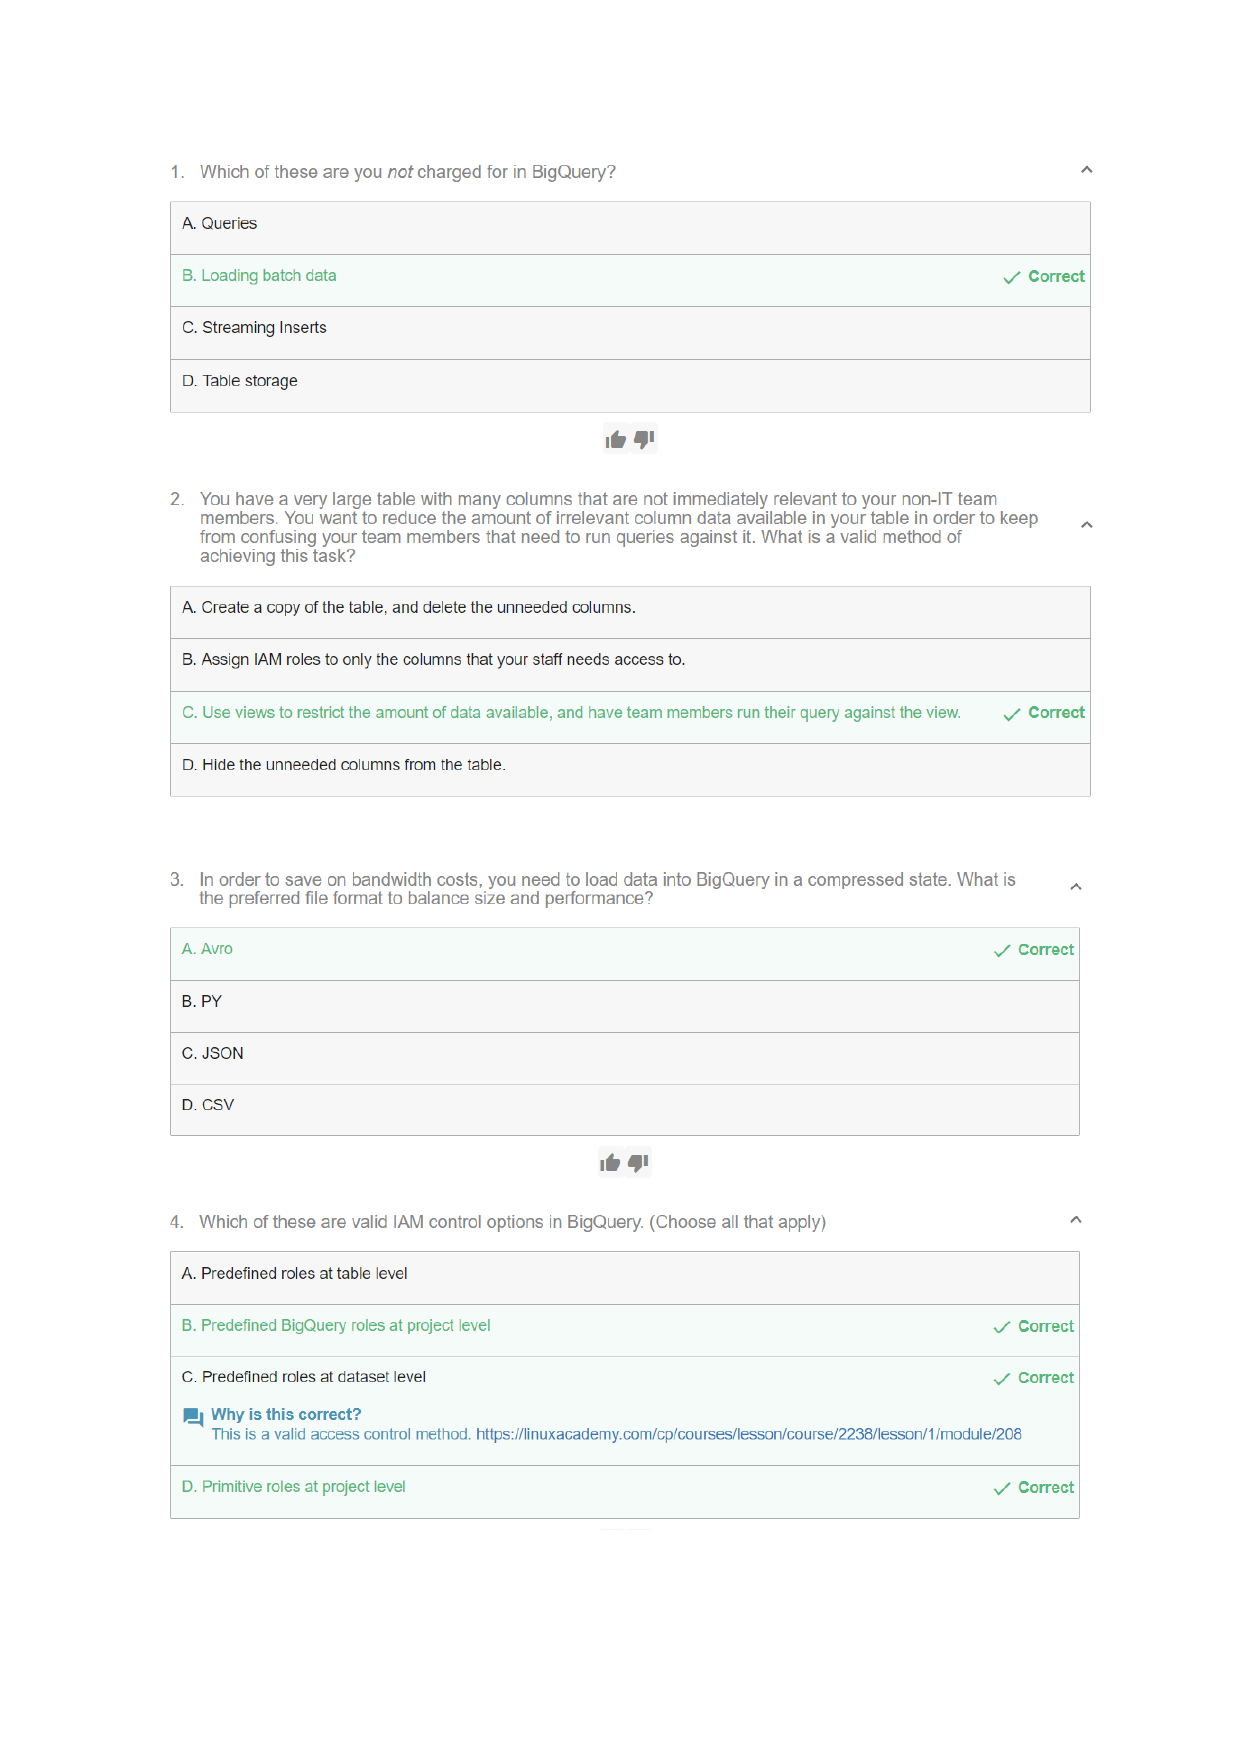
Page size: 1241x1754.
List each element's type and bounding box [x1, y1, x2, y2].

picture [147, 147, 1106, 797]
picture [147, 862, 1095, 1530]
